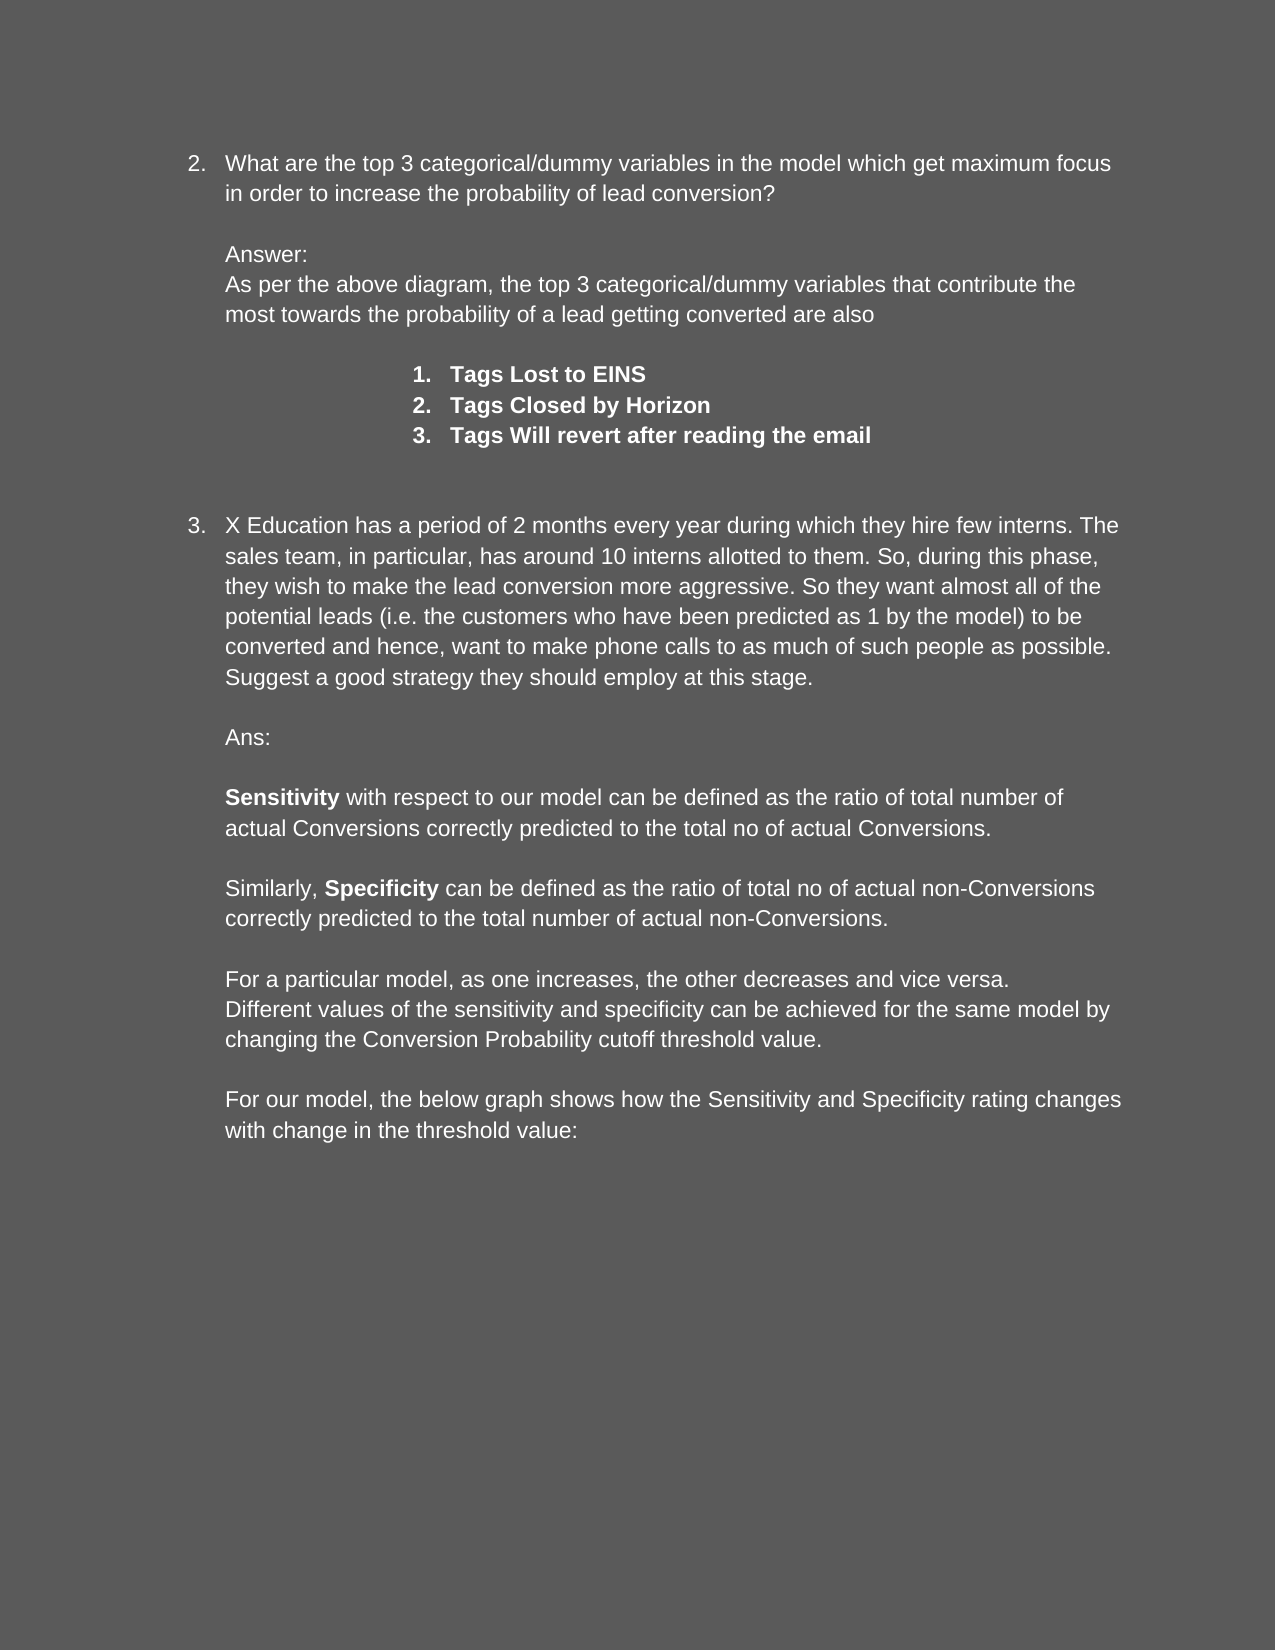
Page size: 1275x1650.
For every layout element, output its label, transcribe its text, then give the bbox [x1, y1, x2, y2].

text Answer: [225, 241, 1125, 267]
text Different values of the sensitivity and specificity can be achieved for the same model by changing the Conversion Probability cutoff threshold value. [225, 996, 1125, 1052]
text For our model, the below graph shows how the Sensitivity and Specificity rating changes with change in the threshold value: [225, 1086, 1125, 1143]
text Sensitivity with respect to our model can be defined as the ratio of total number of actual Conversions correctly predicted to the total no of actual Conversions. [225, 784, 1125, 841]
list What are the top 3 categorical/dummy variables in the model which get maximum focus in order to increase the probability of lead conversion? [187, 150, 1125, 207]
text Similarly, Specificity can be defined as the ratio of total no of actual non-Conversions correctly predicted to the total number of actual non-Conversions. [225, 875, 1125, 932]
list X Education has a period of 2 months every year during which they hire few interns. The sales team, in particular, has around 10 interns allotted to them. So, during this phase, they wish to make the lead conversion more aggressive. So they want almost all of the potential leads (i.e. the customers who have been predicted as 1 by the model) to be converted and hence, want to make phone calls to as much of such people as possible. Suggest a good strategy they should employ at this stage. [187, 512, 1125, 690]
text Ans: [225, 724, 1125, 750]
list Tags Closed by Horizon [412, 392, 1125, 418]
list Tags Lost to EINS [412, 361, 1125, 388]
text As per the above diagram, the top 3 categorical/dummy variables that contribute the most towards the probability of a lead getting converted are also [225, 271, 1125, 327]
text For a particular model, as one increases, the other decreases and vice versa. [225, 966, 1125, 992]
list Tags Will revert after reading the email [412, 422, 1125, 448]
